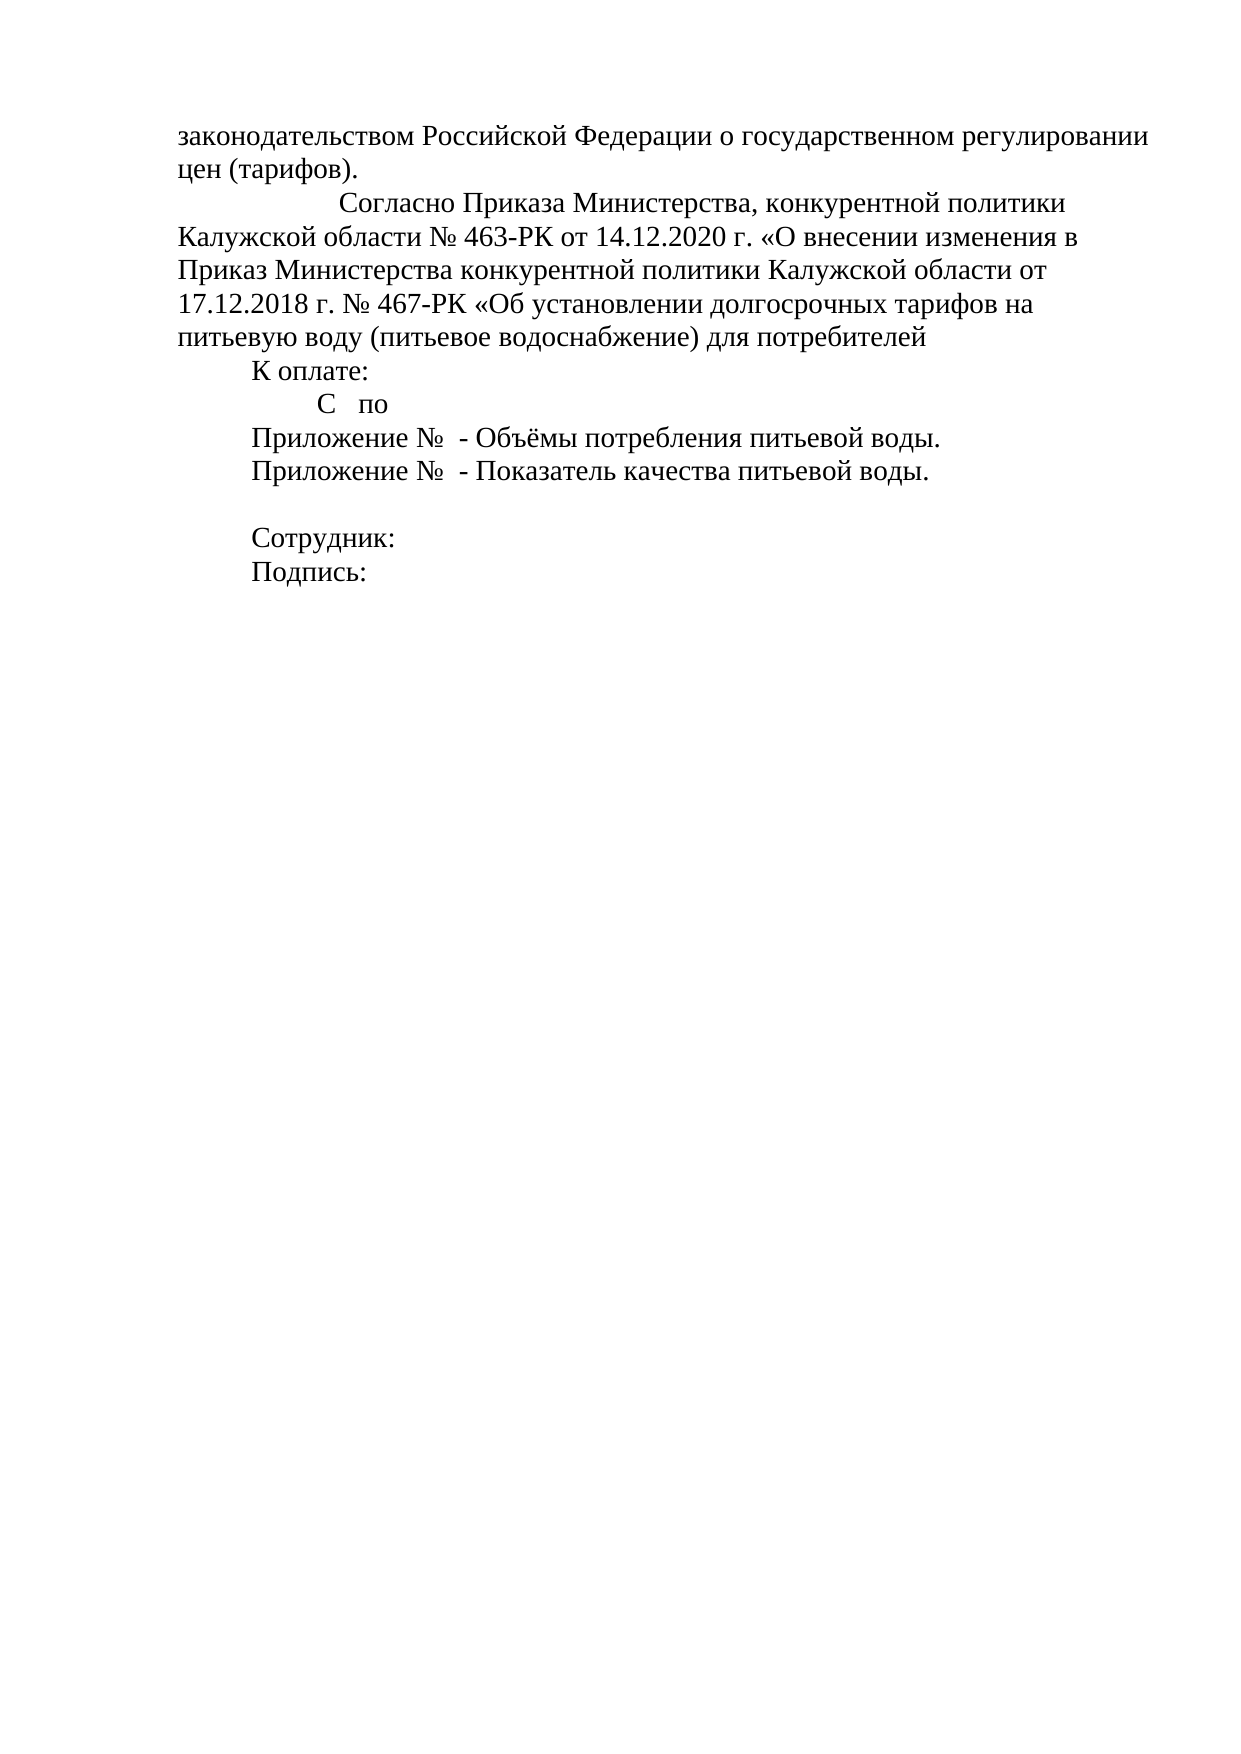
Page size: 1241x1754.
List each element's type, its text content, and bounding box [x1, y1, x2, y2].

text Приложение № - Показатель качества питьевой воды. [177, 453, 1152, 487]
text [177, 118, 1152, 185]
text С по [177, 386, 1152, 420]
text Приложение № - Объёмы потребления питьевой воды. [177, 420, 1152, 453]
text Согласно Приказа Министерства, конкурентной политики Калужской области № 463-РК от 14.12.2020 г. «О внесении изменения в Приказ Министерства конкурентной политики Калужской области от 17.12.2018 г. № 467-РК «Об установлении долгосрочных тарифов на питьевую воду (питьевое водоснабжение) для потребителей [177, 185, 1152, 353]
text Сотрудник: [177, 521, 1152, 554]
text К оплате: [177, 353, 1152, 386]
text Подпись: [177, 554, 1152, 588]
